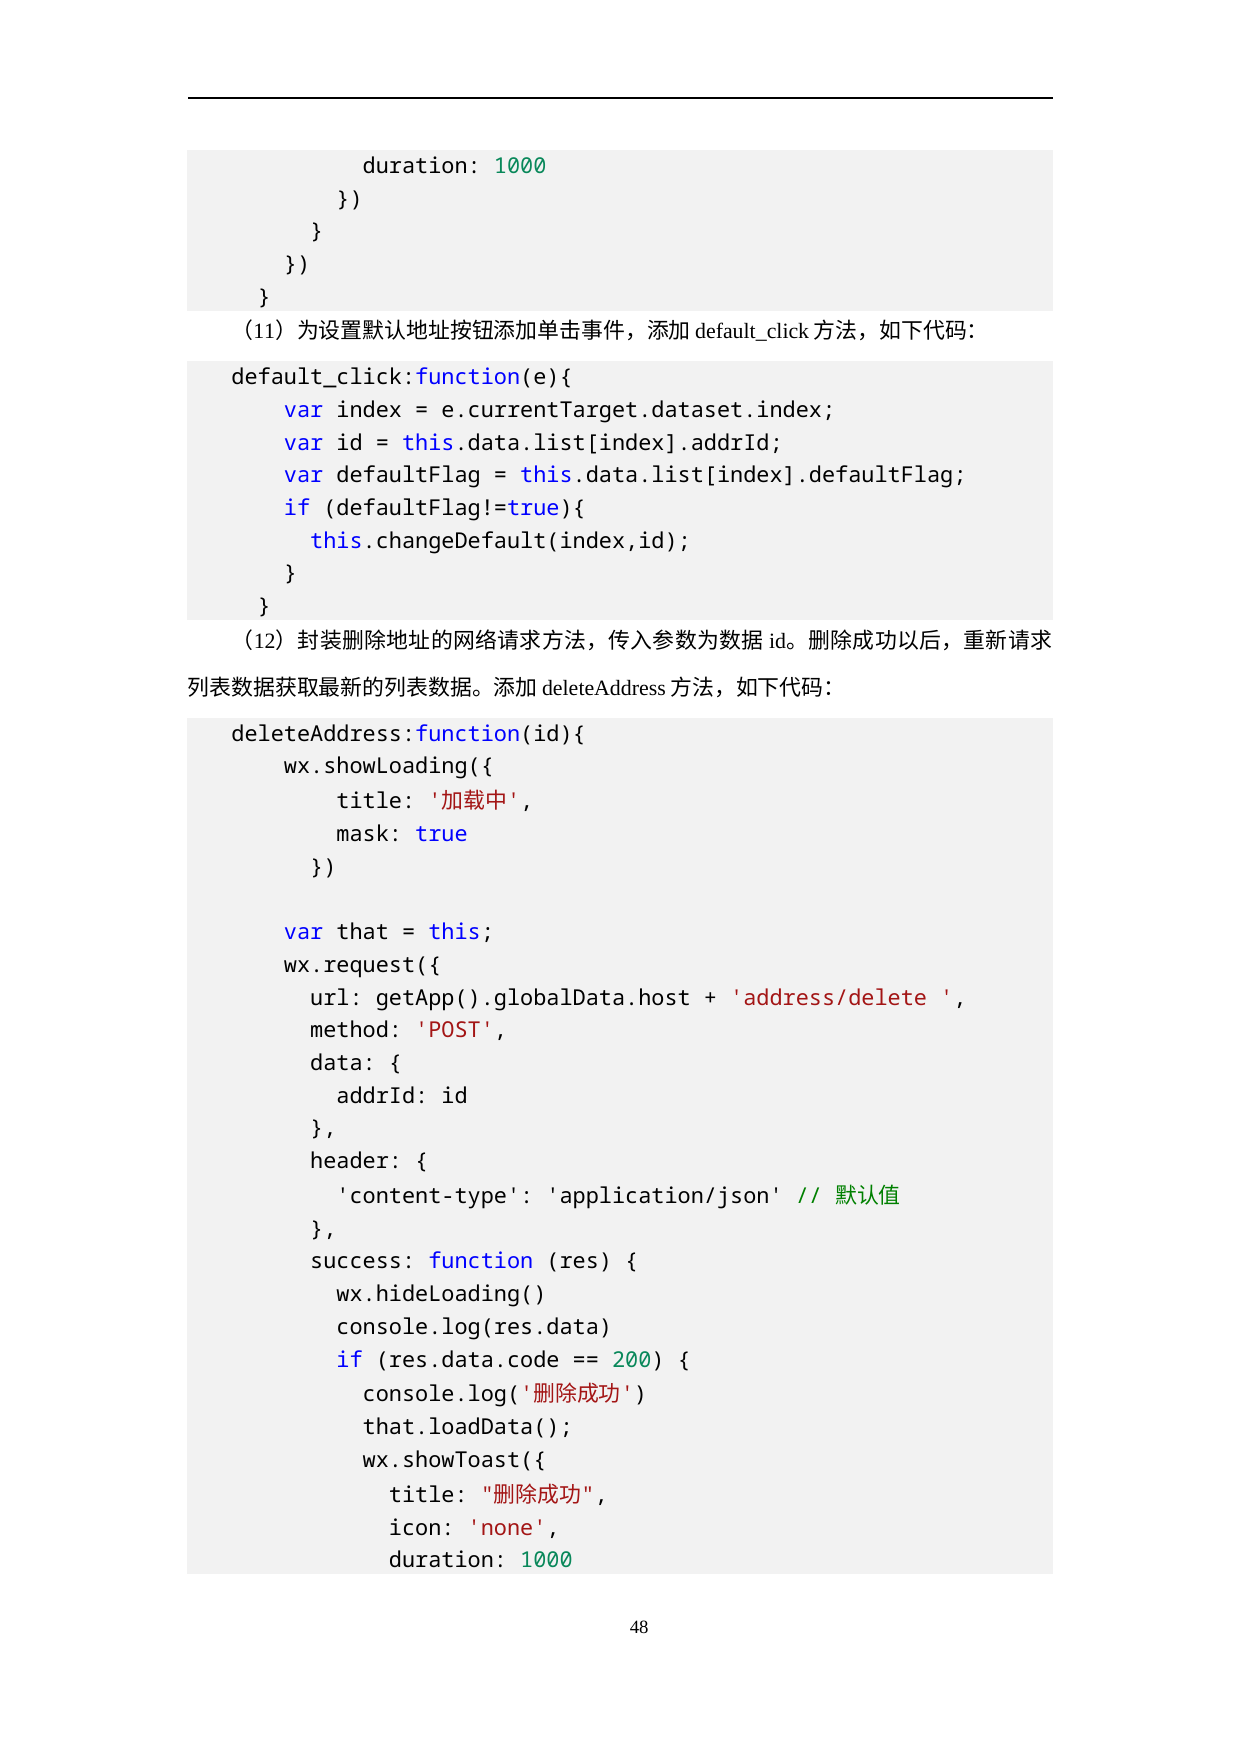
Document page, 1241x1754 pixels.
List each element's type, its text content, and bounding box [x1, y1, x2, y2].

text mask: true [187, 818, 1053, 848]
text if (defaultFlag!=true){ [187, 492, 1053, 522]
text method: 'POST', [187, 1014, 1053, 1044]
text addrId: id [187, 1080, 1053, 1109]
text }) [187, 248, 1053, 278]
text } [187, 590, 1053, 620]
text this.changeDefault(index,id); [187, 524, 1053, 554]
text duration: 1000 [187, 1544, 1053, 1574]
text wx.hideLoading() [187, 1278, 1053, 1308]
text var id = this.data.list[index].addrId; [187, 426, 1053, 456]
text header: { [187, 1145, 1053, 1175]
text default_click:function(e){ [187, 361, 1053, 391]
text 'content-type': 'application/json' // 默认值 [187, 1178, 1053, 1209]
text } [187, 557, 1053, 587]
text title: "删除成功", [187, 1477, 1053, 1508]
text }, [187, 1213, 1053, 1242]
text （12）封装删除地址的网络请求方法，传入参数为数据id。删除成功以后，重新请求列表数据获取最新的列表数据。添加deleteAddress方法，如下代码： [187, 623, 1053, 702]
text }, [187, 1112, 1053, 1142]
text icon: 'none', [187, 1511, 1053, 1541]
text title: '加载中', [187, 783, 1053, 815]
text }) [187, 183, 1053, 212]
text data: { [187, 1047, 1053, 1077]
text that.loadData(); [187, 1411, 1053, 1441]
text success: function (res) { [187, 1245, 1053, 1275]
text wx.showToast({ [187, 1444, 1053, 1474]
text deleteAddress:function(id){ [187, 718, 1053, 747]
text var defaultFlag = this.data.list[index].defaultFlag; [187, 459, 1053, 489]
text wx.request({ [187, 949, 1053, 979]
text var index = e.currentTarget.dataset.index; [187, 394, 1053, 423]
text }) [187, 851, 1053, 881]
text console.log('删除成功') [187, 1376, 1053, 1408]
text duration: 1000 [187, 150, 1053, 180]
text if (res.data.code == 200) { [187, 1343, 1053, 1373]
text } [187, 281, 1053, 311]
text var that = this; [187, 916, 1053, 946]
text console.log(res.data) [187, 1311, 1053, 1341]
text url: getApp().globalData.host + 'address/delete ', [187, 982, 1053, 1011]
text } [187, 215, 1053, 245]
text wx.showLoading({ [187, 750, 1053, 780]
text （11）为设置默认地址按钮添加单击事件，添加default_click方法，如下代码： [187, 313, 1053, 345]
